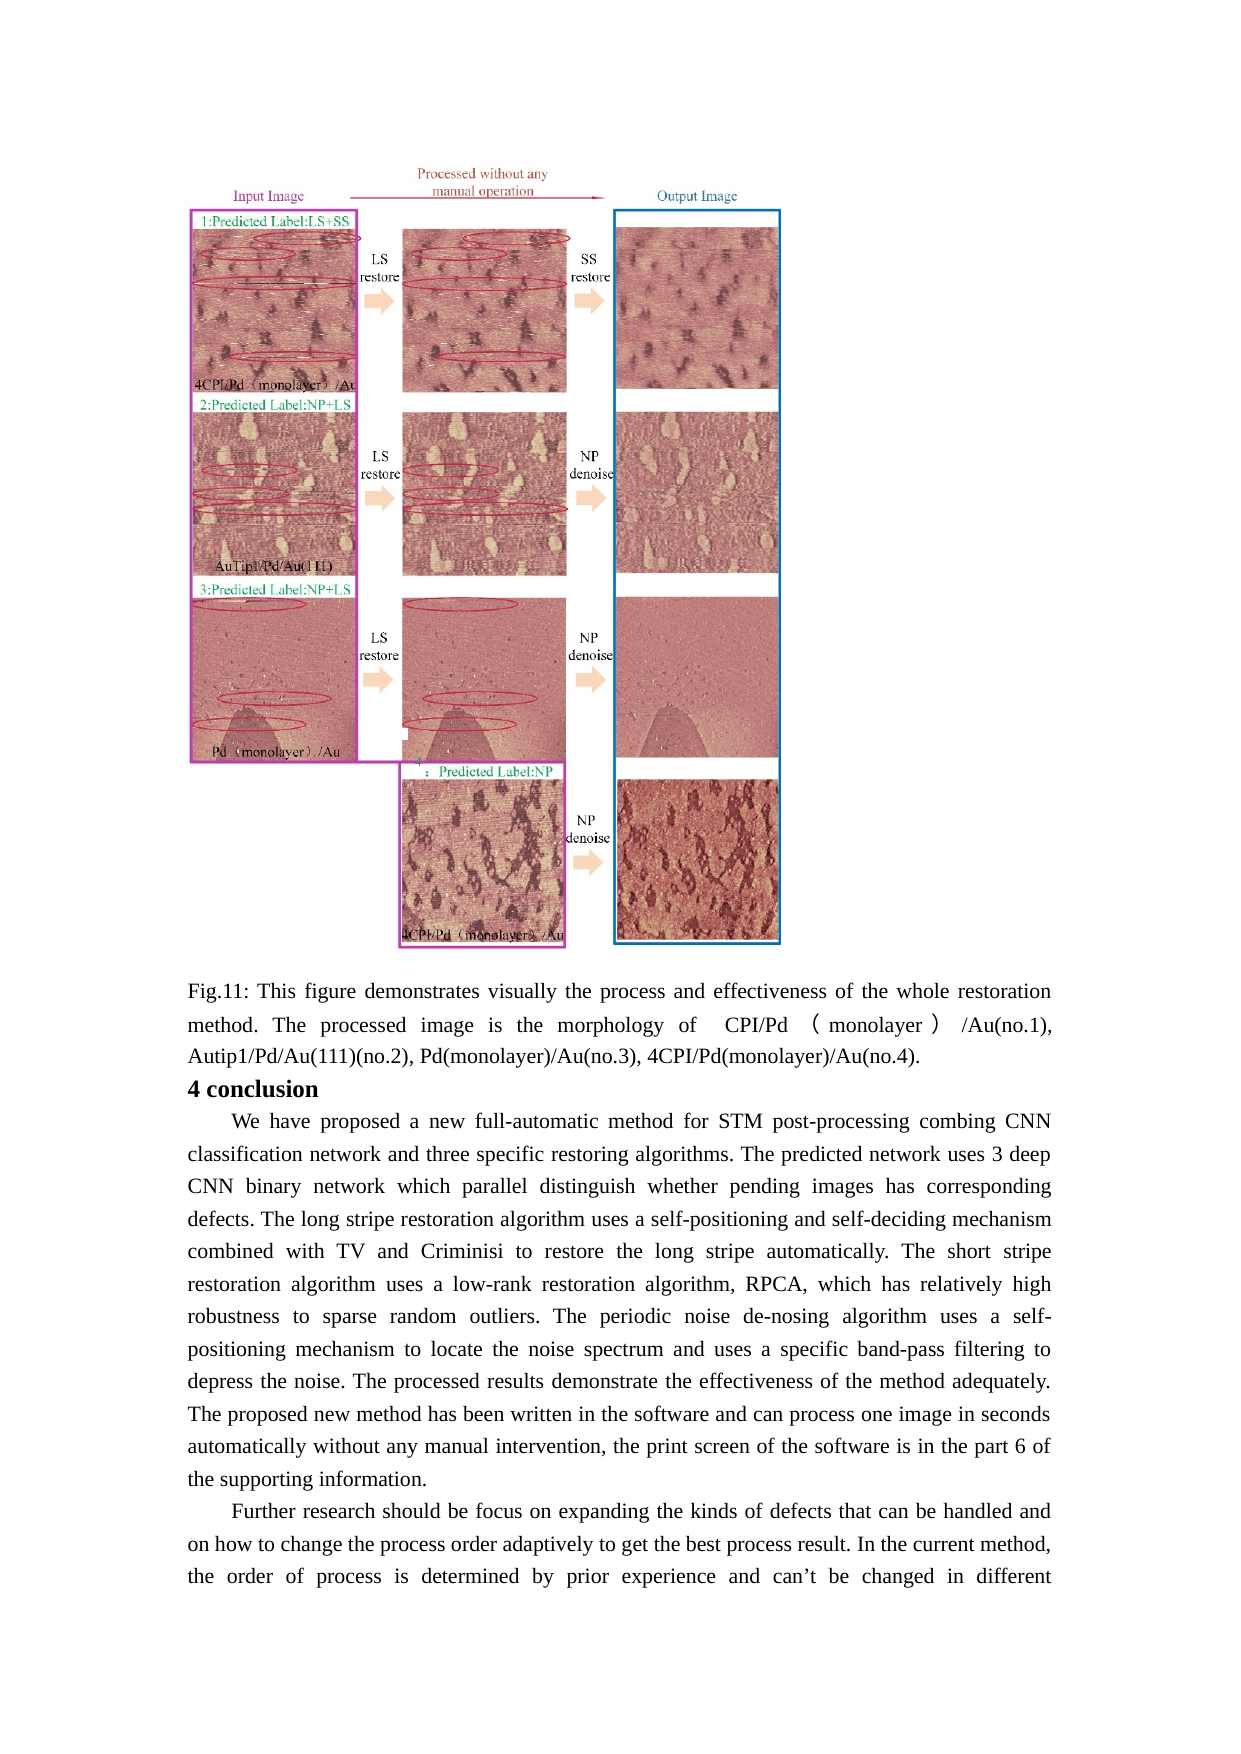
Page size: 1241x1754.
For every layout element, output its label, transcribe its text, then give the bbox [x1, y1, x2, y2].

text 4 conclusion [187, 1072, 1053, 1104]
text We have proposed a new full-automatic method for STM post-processing combing CNN classification network and three specific restoring algorithms. The predicted network uses 3 deep CNN binary network which parallel distinguish whether pending images has corresponding defects. The long stripe restoration algorithm uses a self-positioning and self-deciding mechanism combined with TV and Criminisi to restore the long stripe automatically. The short stripe restoration algorithm uses a low-rank restoration algorithm, RPCA, which has relatively high robustness to sparse random outliers. The periodic noise de-nosing algorithm uses a self-positioning mechanism to locate the noise spectrum and uses a specific band-pass filtering to depress the noise. The processed results demonstrate the effectiveness of the method adequately. The proposed new method has been written in the software and can process one image in seconds automatically without any manual intervention, the print screen of the software is in the part 6 of the supporting information. [187, 1104, 1053, 1494]
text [187, 1494, 1053, 1592]
picture [187, 161, 781, 950]
text Fig.11: This figure demonstrates visually the process and effectiveness of the whole restoration method. The processed image is the morphology of CPI/Pd（monolayer）/Au(no.1), Autip1/Pd/Au(111)(no.2), Pd(monolayer)/Au(no.3), 4CPI/Pd(monolayer)/Au(no.4). [187, 974, 1053, 1072]
